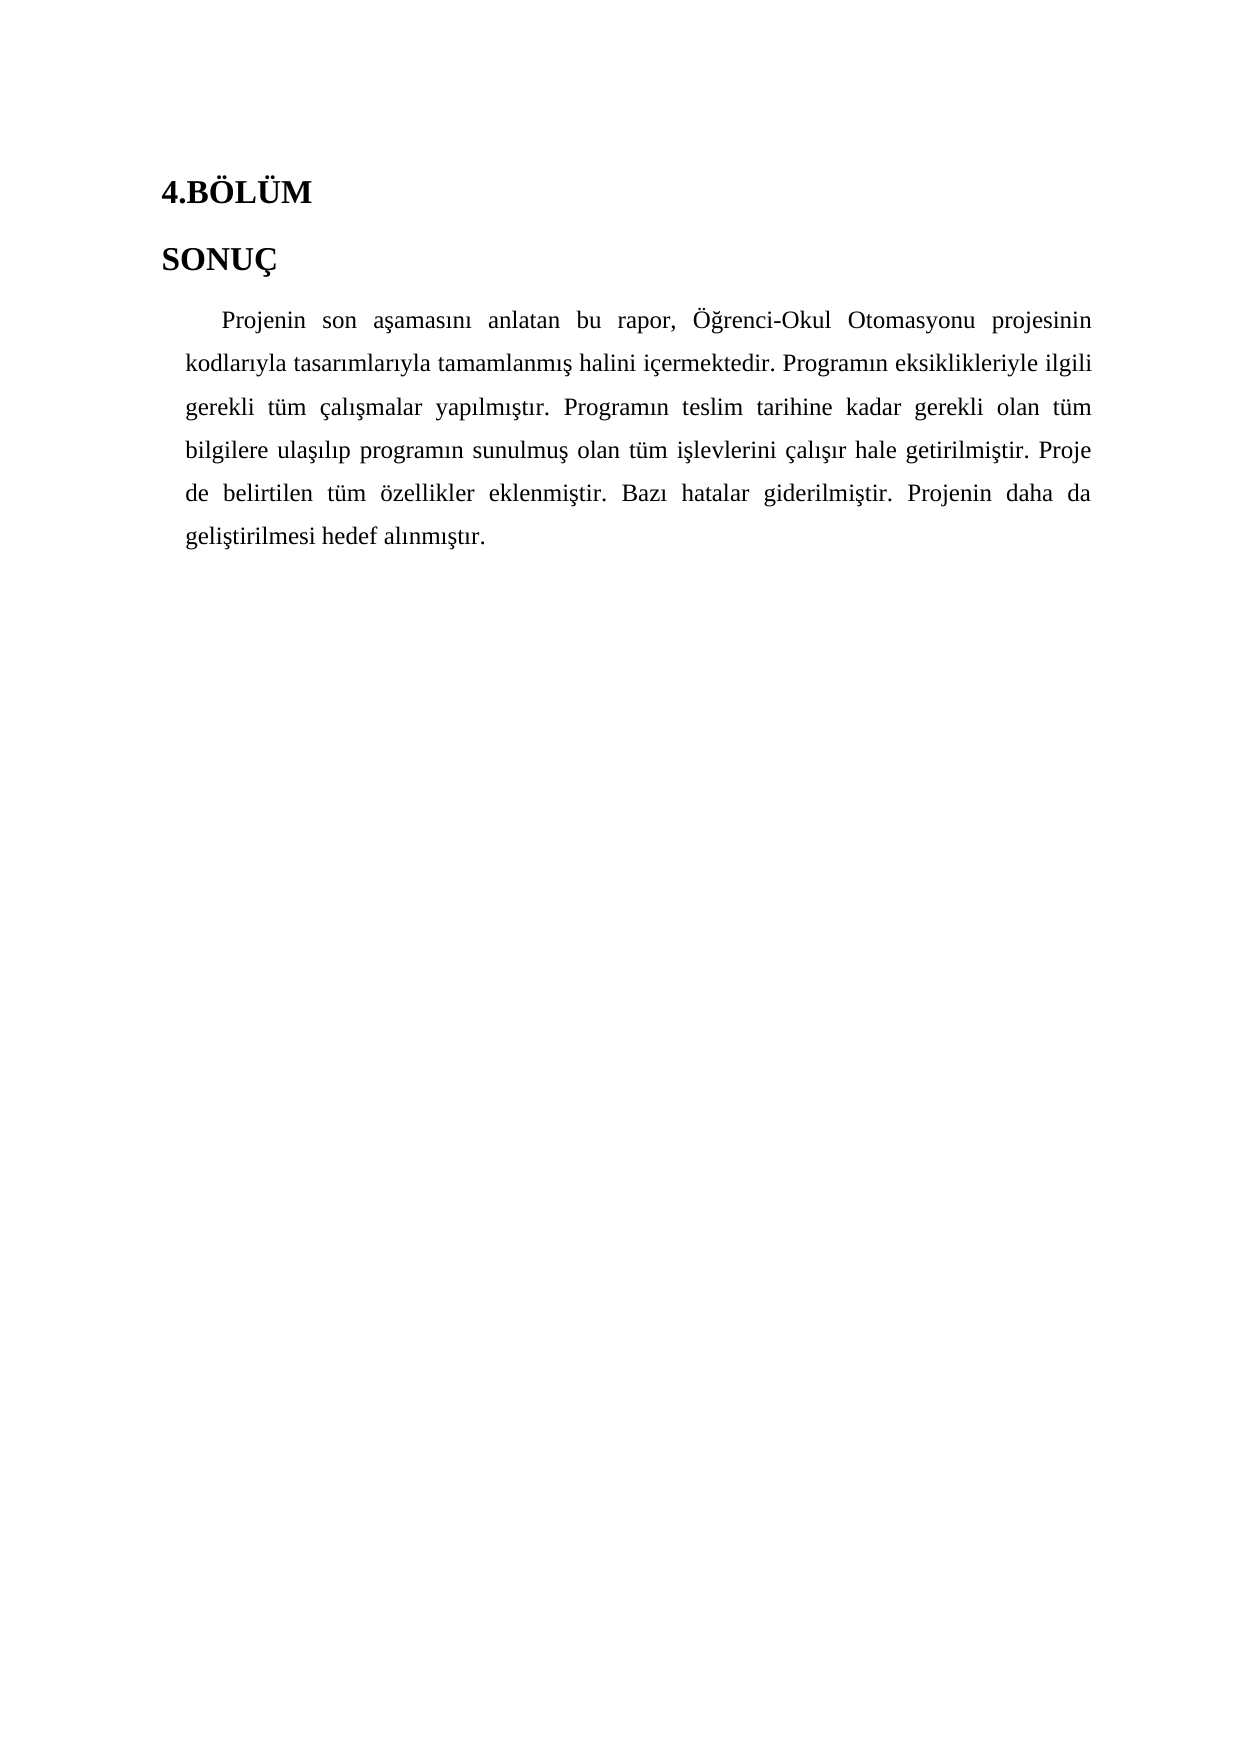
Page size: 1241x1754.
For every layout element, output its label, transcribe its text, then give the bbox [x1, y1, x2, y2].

text Projenin son aşamasını anlatan bu rapor, Öğrenci-Okul Otomasyonu projesinin kodlarıyla tasarımlarıyla tamamlanmış halini içermektedir. Programın eksiklikleriyle ilgili gerekli tüm çalışmalar yapılmıştır. Programın teslim tarihine kadar gerekli olan tüm bilgilere ulaşılıp programın sunulmuş olan tüm işlevlerini çalışır hale getirilmiştir. Proje de belirtilen tüm özellikler eklenmiştir. Bazı hatalar giderilmiştir. Projenin daha da geliştirilmesi hedef alınmıştır. [185, 305, 1093, 550]
text 4.BÖLÜM [161, 173, 1093, 211]
text SONUÇ [161, 239, 1093, 277]
